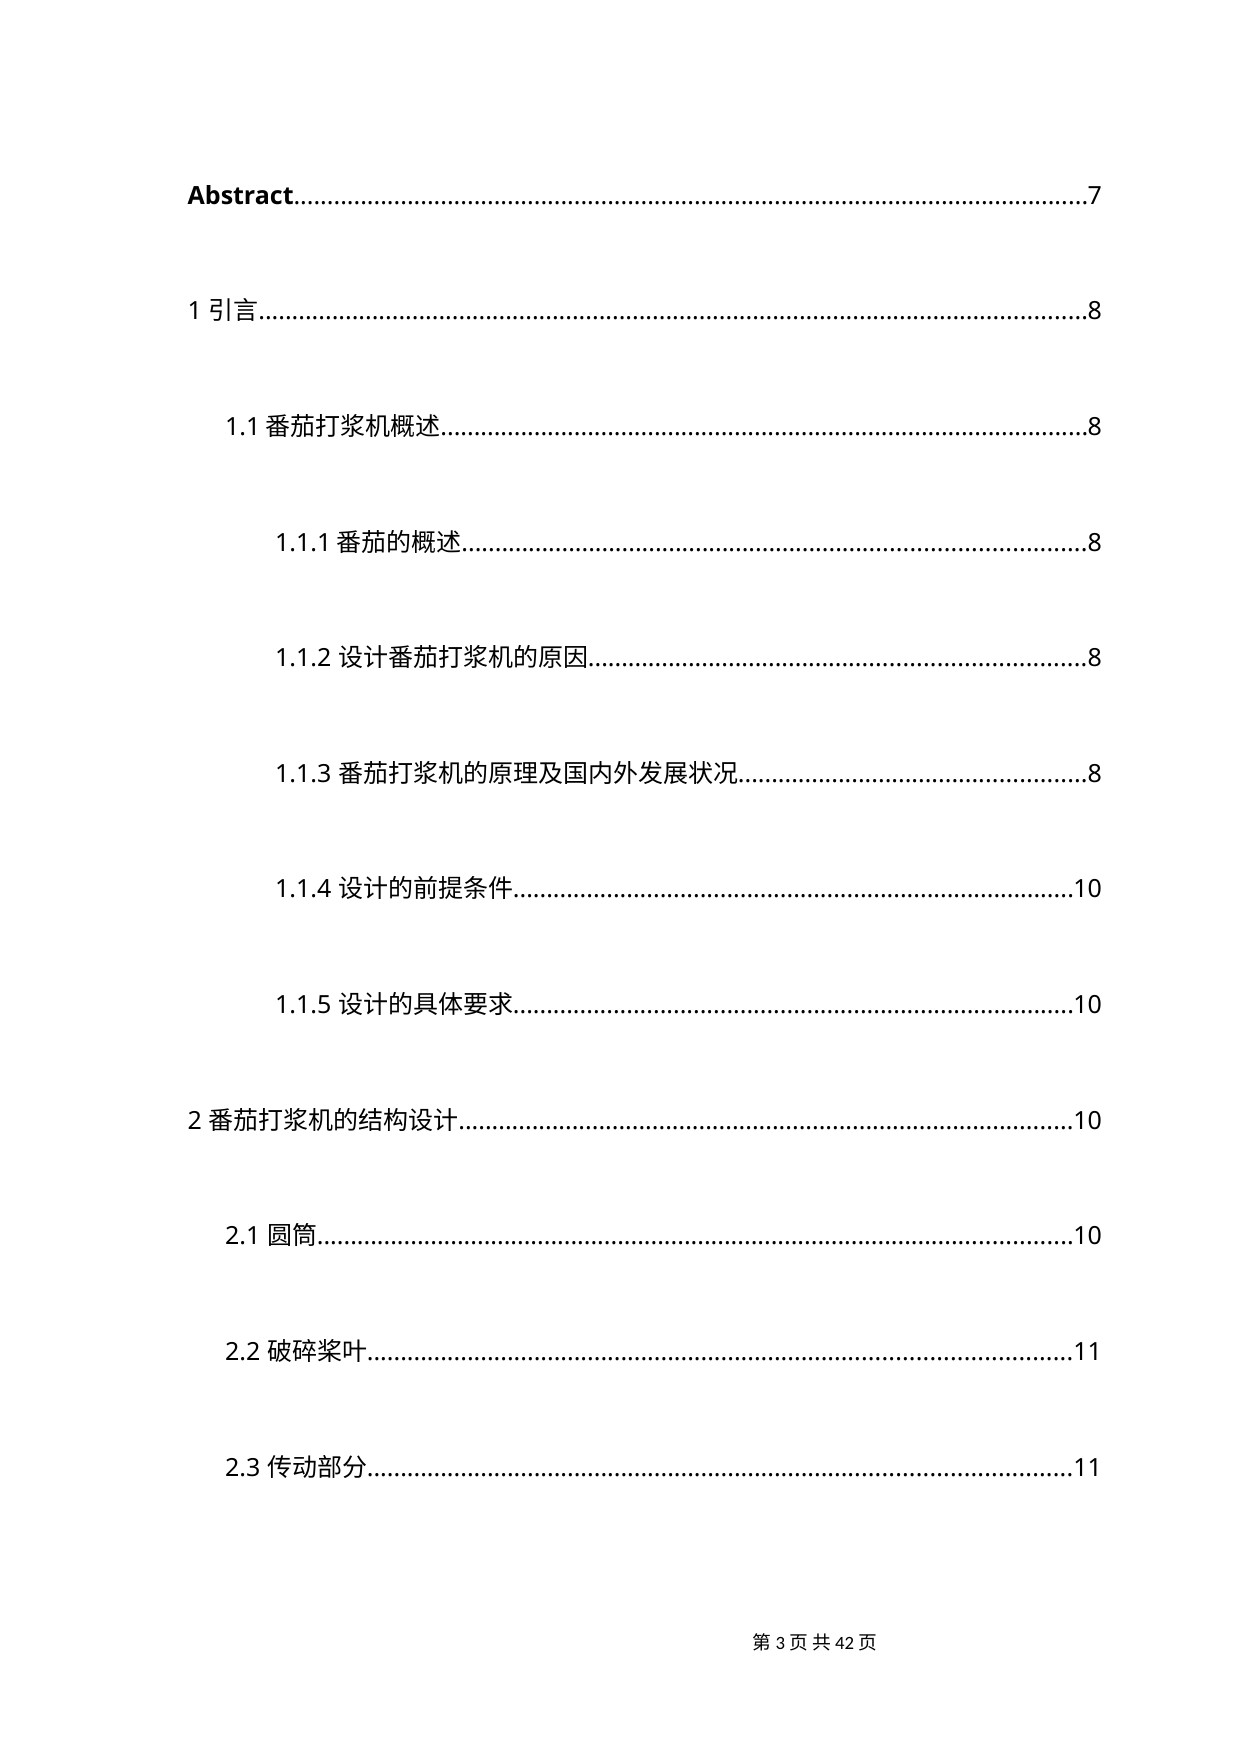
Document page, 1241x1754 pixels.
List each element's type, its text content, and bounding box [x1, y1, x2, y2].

text 1.1番茄打浆机概述 8 [208, 392, 1053, 457]
text 2.1 圆筒 10 [208, 1201, 1053, 1266]
text 1.1.2 设计番茄打浆机的原因 8 [208, 623, 1053, 688]
text 1.1.1番茄的概述 8 [208, 508, 1053, 573]
text 2.2 破碎桨叶 11 [208, 1317, 1053, 1382]
text 1 引言 8 [187, 276, 1053, 341]
text 1.1.3 番茄打浆机的原理及国内外发展状况 8 [208, 739, 1053, 804]
text 2 番茄打浆机的结构设计 10 [187, 1086, 1053, 1151]
text Abstract 7 [187, 162, 1053, 227]
text 1.1.4 设计的前提条件 10 [208, 854, 1053, 919]
text 1.1.5 设计的具体要求 10 [208, 970, 1053, 1035]
text 2.3 传动部分 11 [208, 1433, 1053, 1498]
